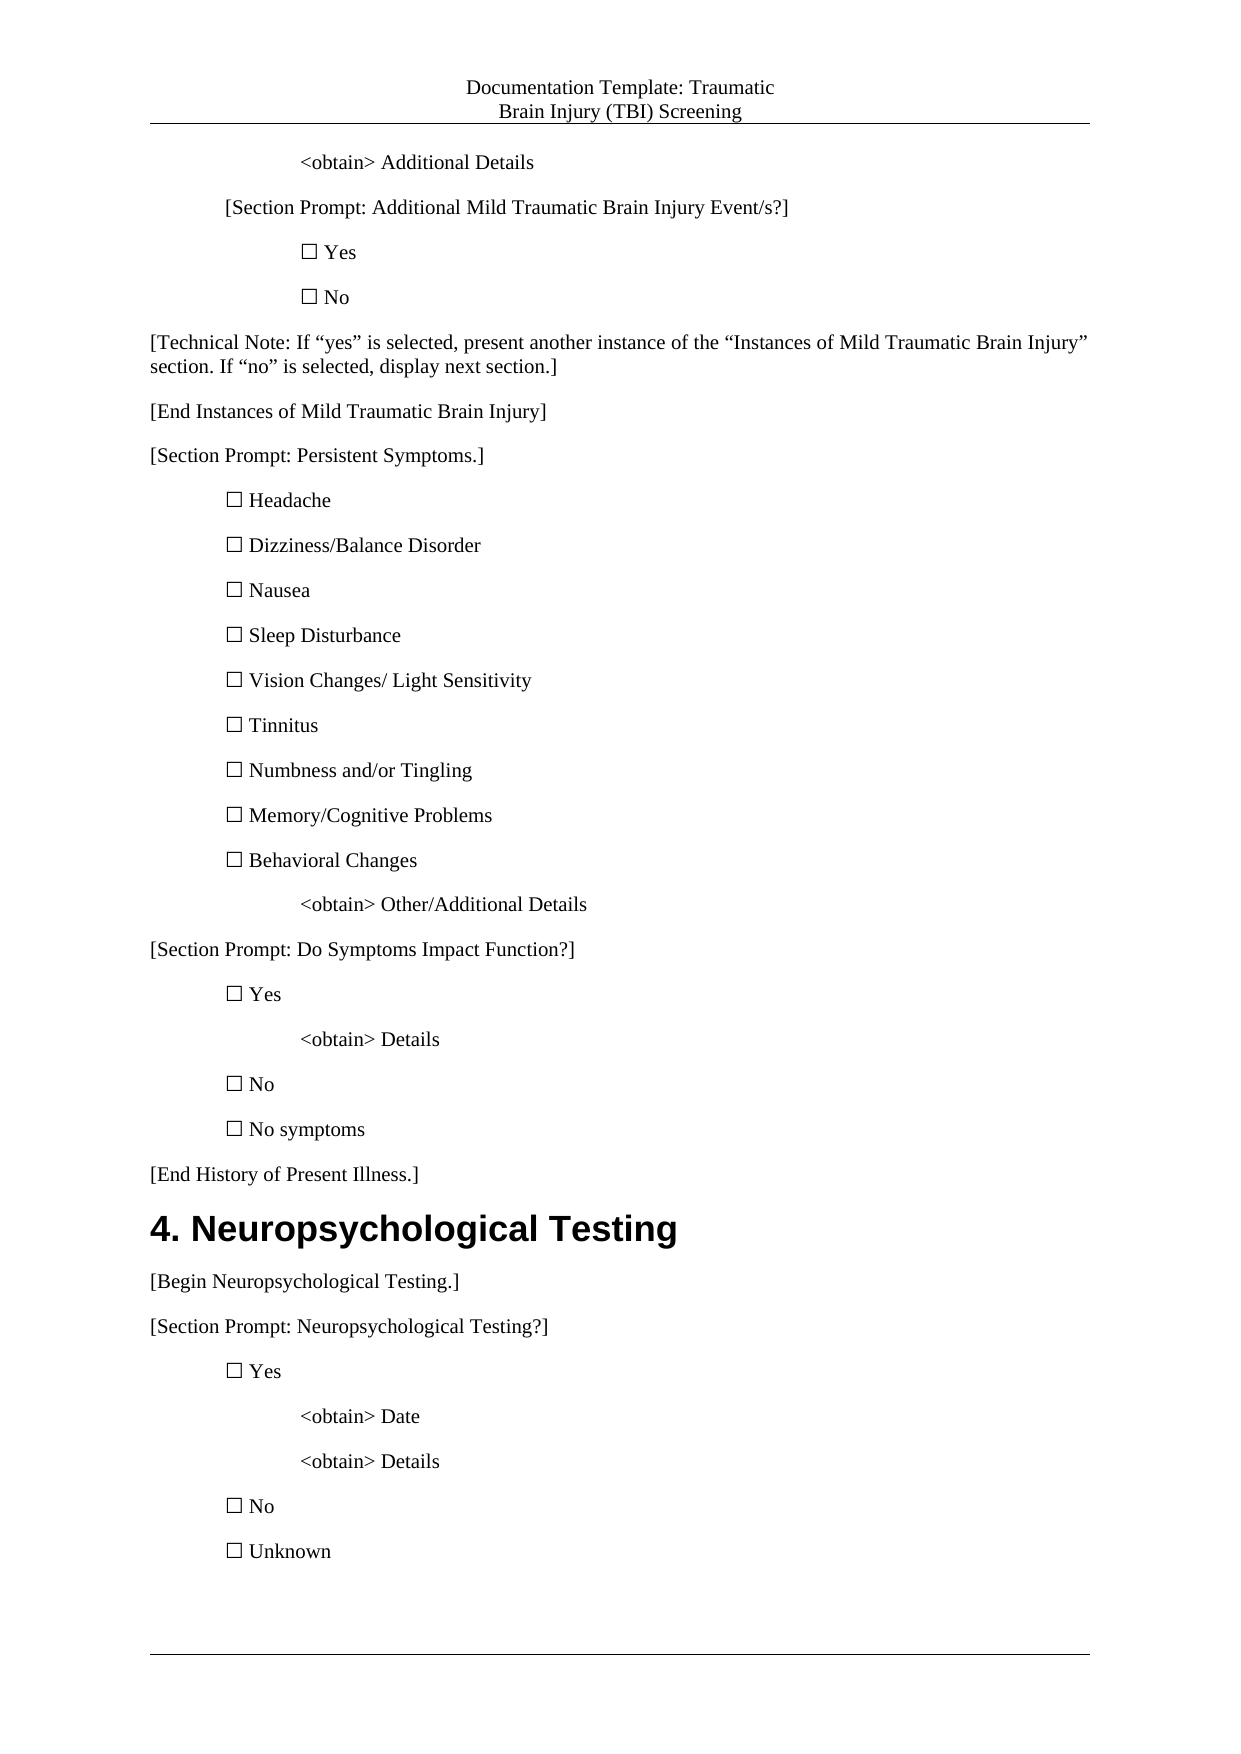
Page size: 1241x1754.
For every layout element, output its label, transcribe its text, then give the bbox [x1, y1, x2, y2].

text [Technical Note: If “yes” is selected, present another instance of the “Instances of Mild Traumatic Brain Injury” section. If “no” is selected, display next section.] [150, 329, 1090, 378]
text [End Instances of Mild Traumatic Brain Injury] [150, 398, 1090, 423]
text ☐ No [225, 1072, 1015, 1096]
text ☐ Nausea [225, 578, 1015, 602]
text ☐ Headache [225, 488, 1015, 512]
text ☐ No symptoms [225, 1117, 1015, 1141]
text <obtain> Additional Details [300, 150, 940, 174]
text ☐ Memory/Cognitive Problems [225, 803, 1015, 827]
text [End History of Present Illness.] [150, 1162, 1090, 1186]
text ☐ No [300, 285, 940, 309]
text ☐ Numbness and/or Tingling [225, 758, 1015, 782]
text ☐ Sleep Disturbance [225, 623, 1015, 647]
text [Section Prompt: Neuropsychological Testing?] [150, 1314, 1090, 1338]
text [Begin Neuropsychological Testing.] [150, 1269, 1090, 1293]
text ☐ Tinnitus [225, 713, 1015, 737]
text <obtain> Details [300, 1449, 940, 1473]
text <obtain> Date [300, 1404, 940, 1428]
text ☐ Yes [225, 982, 1015, 1006]
text <obtain> Details [300, 1027, 940, 1051]
text <obtain> Other/Additional Details [300, 892, 940, 916]
text 4. Neuropsychological Testing [150, 1207, 1090, 1249]
text ☐ Yes [225, 1359, 1015, 1383]
text [Section Prompt: Do Symptoms Impact Function?] [150, 937, 1090, 961]
text [Section Prompt: Additional Mild Traumatic Brain Injury Event/s?] [225, 195, 1015, 219]
text ☐ Vision Changes/ Light Sensitivity [225, 668, 1015, 692]
text ☐ Yes [300, 240, 940, 264]
text [Section Prompt: Persistent Symptoms.] [150, 443, 1090, 467]
text ☐ Behavioral Changes [225, 847, 1015, 872]
text ☐ No [225, 1494, 1015, 1518]
text ☐ Dizziness/Balance Disorder [225, 533, 1015, 557]
text ☐ Unknown [225, 1539, 1015, 1563]
